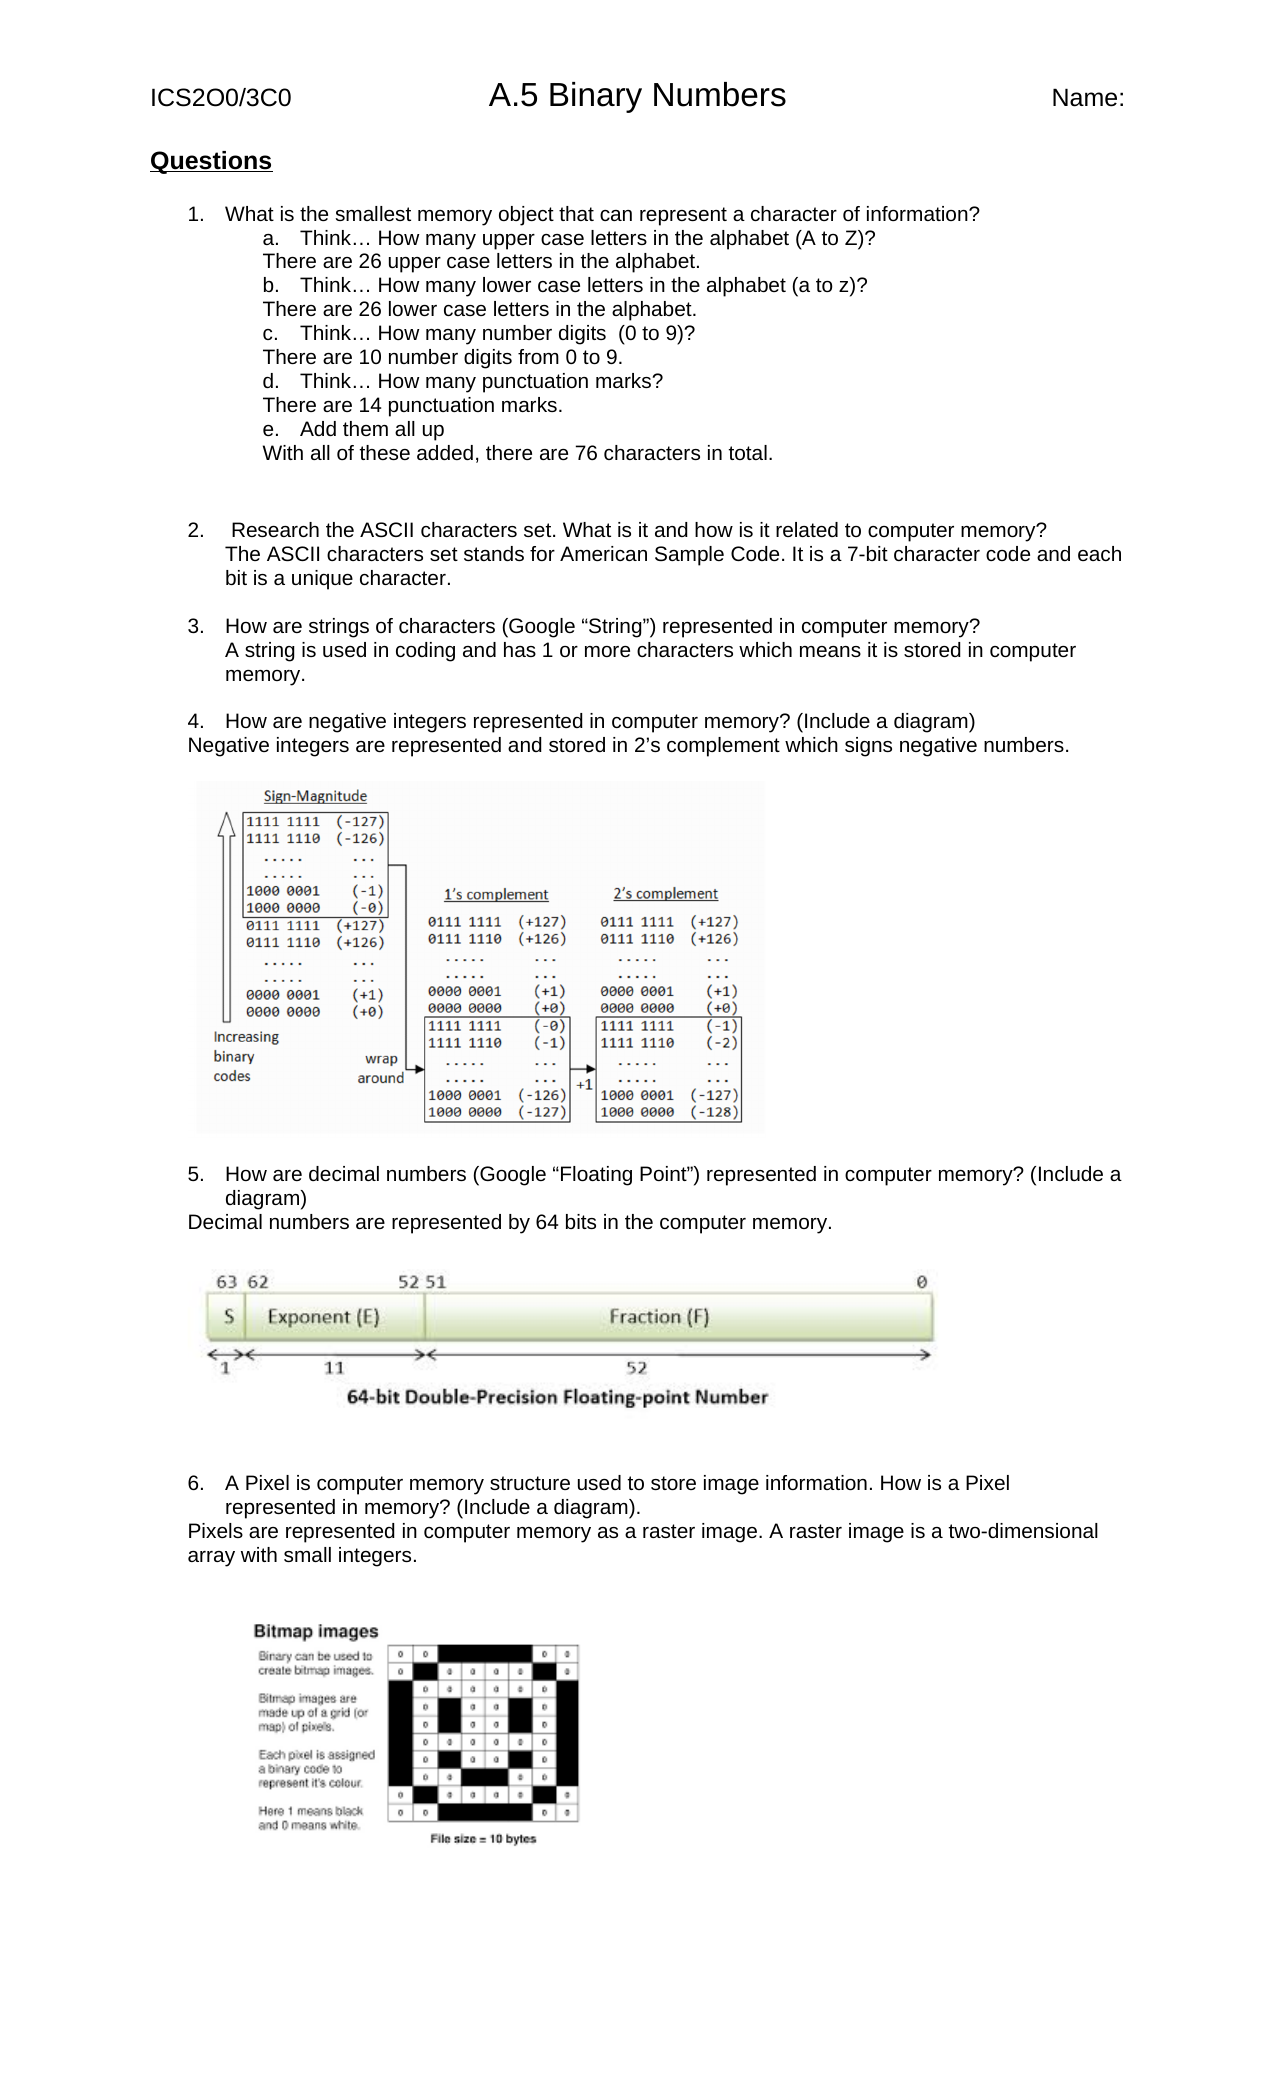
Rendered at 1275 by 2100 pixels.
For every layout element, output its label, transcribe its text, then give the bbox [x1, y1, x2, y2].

list How are negative integers represented in computer memory? (Include a diagram) [187, 709, 1125, 733]
list Think… How many punctuation marks? [262, 369, 1125, 393]
text A string is used in coding and has 1 or more characters which means it is stored in computer memory. [225, 637, 1125, 685]
list What is the smallest memory object that can represent a character of information? [187, 201, 1125, 225]
text Questions [150, 146, 1125, 175]
text With all of these added, there are 76 characters in total. [262, 441, 1125, 494]
list Research the ASCII characters set. What is it and how is it related to computer memory? The ASCII characters set stands for American Sample Code. It is a 7-bit character code and each bit is a unique character. [187, 518, 1125, 589]
picture [187, 781, 766, 1138]
text Pixels are represented in computer memory as a raster image. A raster image is a two-dimensional array with small integers. [187, 1519, 1125, 1567]
text There are 26 upper case letters in the alphabet. [262, 249, 1125, 273]
text Negative integers are represented and stored in 2’s complement which signs negative numbers. [187, 733, 1125, 757]
list Think… How many number digits (0 to 9)? [262, 321, 1125, 345]
list Think… How many lower case letters in the alphabet (a to z)? [262, 273, 1125, 297]
text There are 14 punctuation marks. [262, 393, 1125, 417]
text There are 26 lower case letters in the alphabet. [262, 297, 1125, 321]
list How are strings of characters (Google “String”) represented in computer memory? [187, 613, 1125, 637]
list Add them all up [262, 417, 1125, 441]
list A Pixel is computer memory structure used to store image information. How is a Pixel represented in memory? (Include a diagram). [187, 1471, 1125, 1519]
list How are decimal numbers (Google “Floating Point”) represented in computer memory? (Include a diagram) [187, 1162, 1125, 1209]
picture [187, 1257, 949, 1419]
text There are 10 number digits from 0 to 9. [262, 345, 1125, 369]
picture [187, 1590, 657, 1854]
text Decimal numbers are represented by 64 bits in the computer memory. [187, 1209, 1125, 1233]
list Think… How many upper case letters in the alphabet (A to Z)? [262, 225, 1125, 249]
